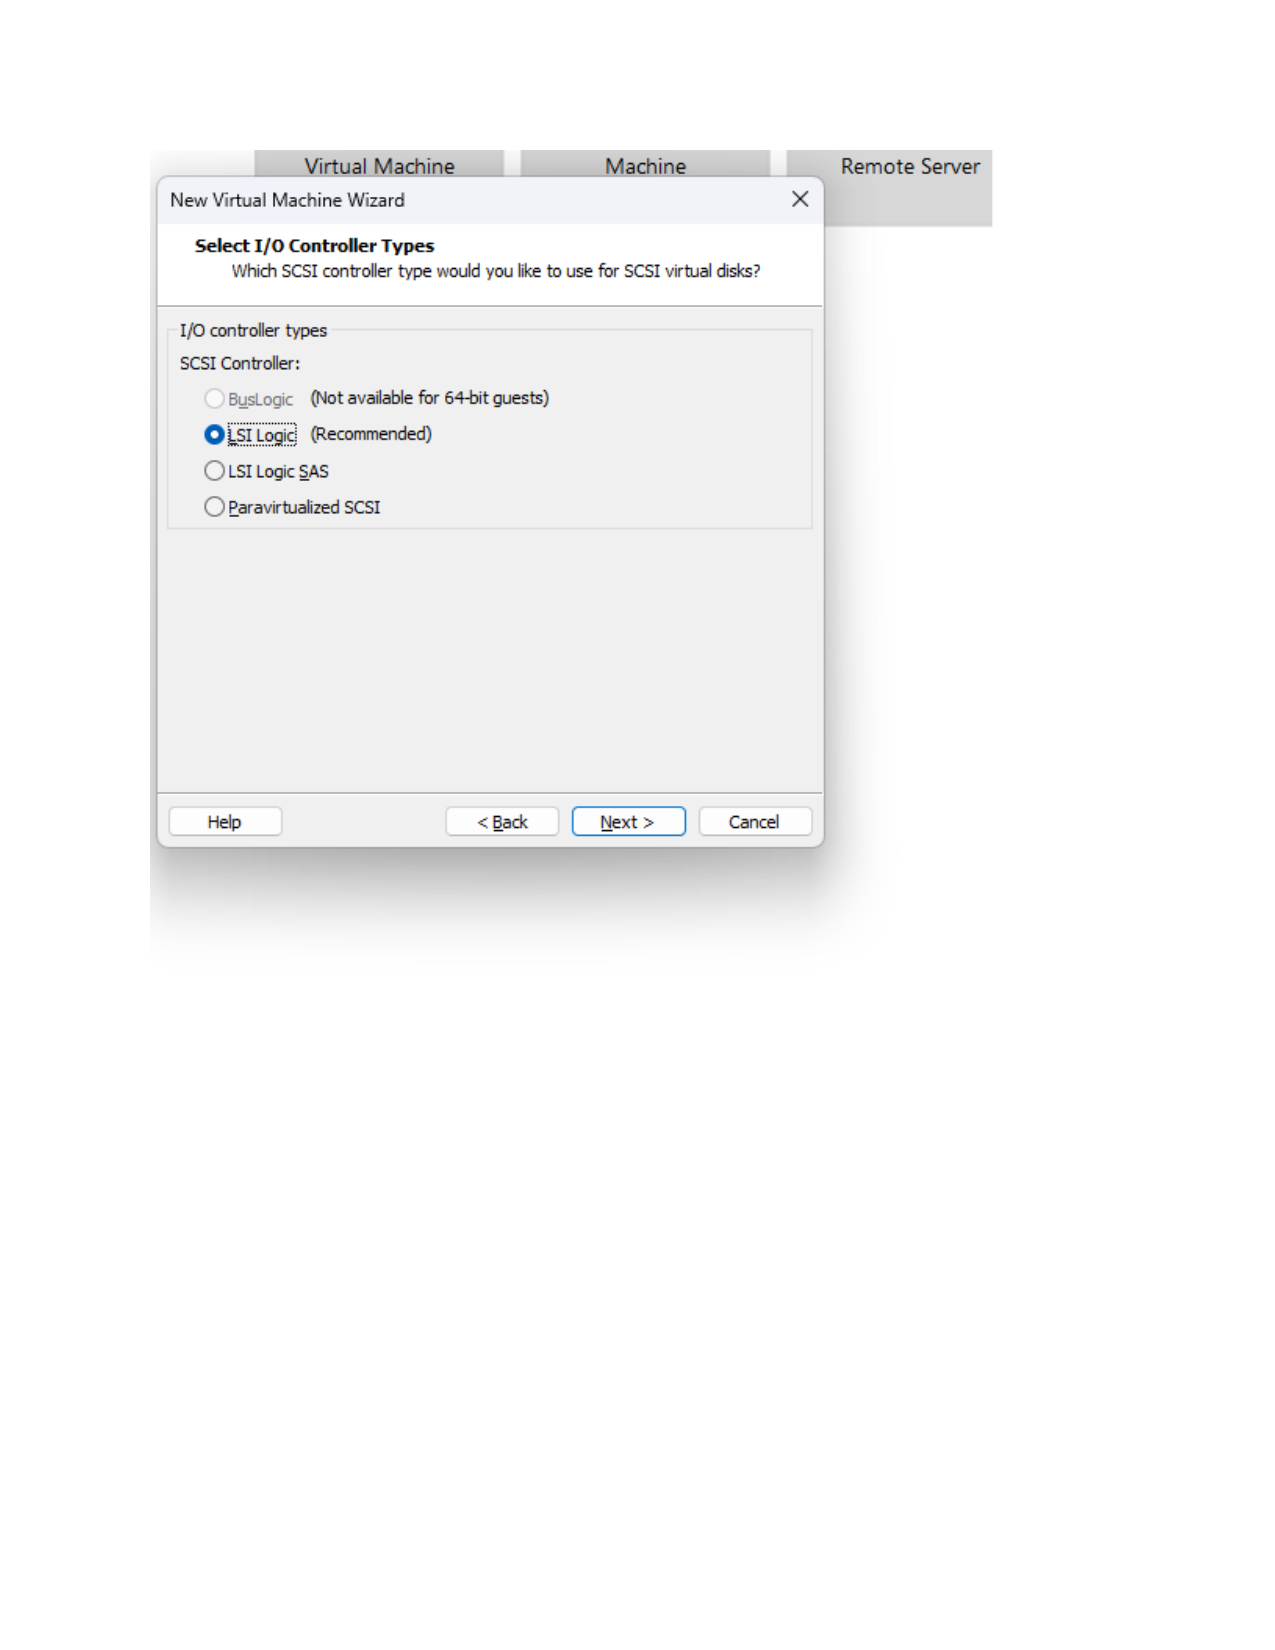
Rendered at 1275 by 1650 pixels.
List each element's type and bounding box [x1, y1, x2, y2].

picture [150, 150, 993, 971]
